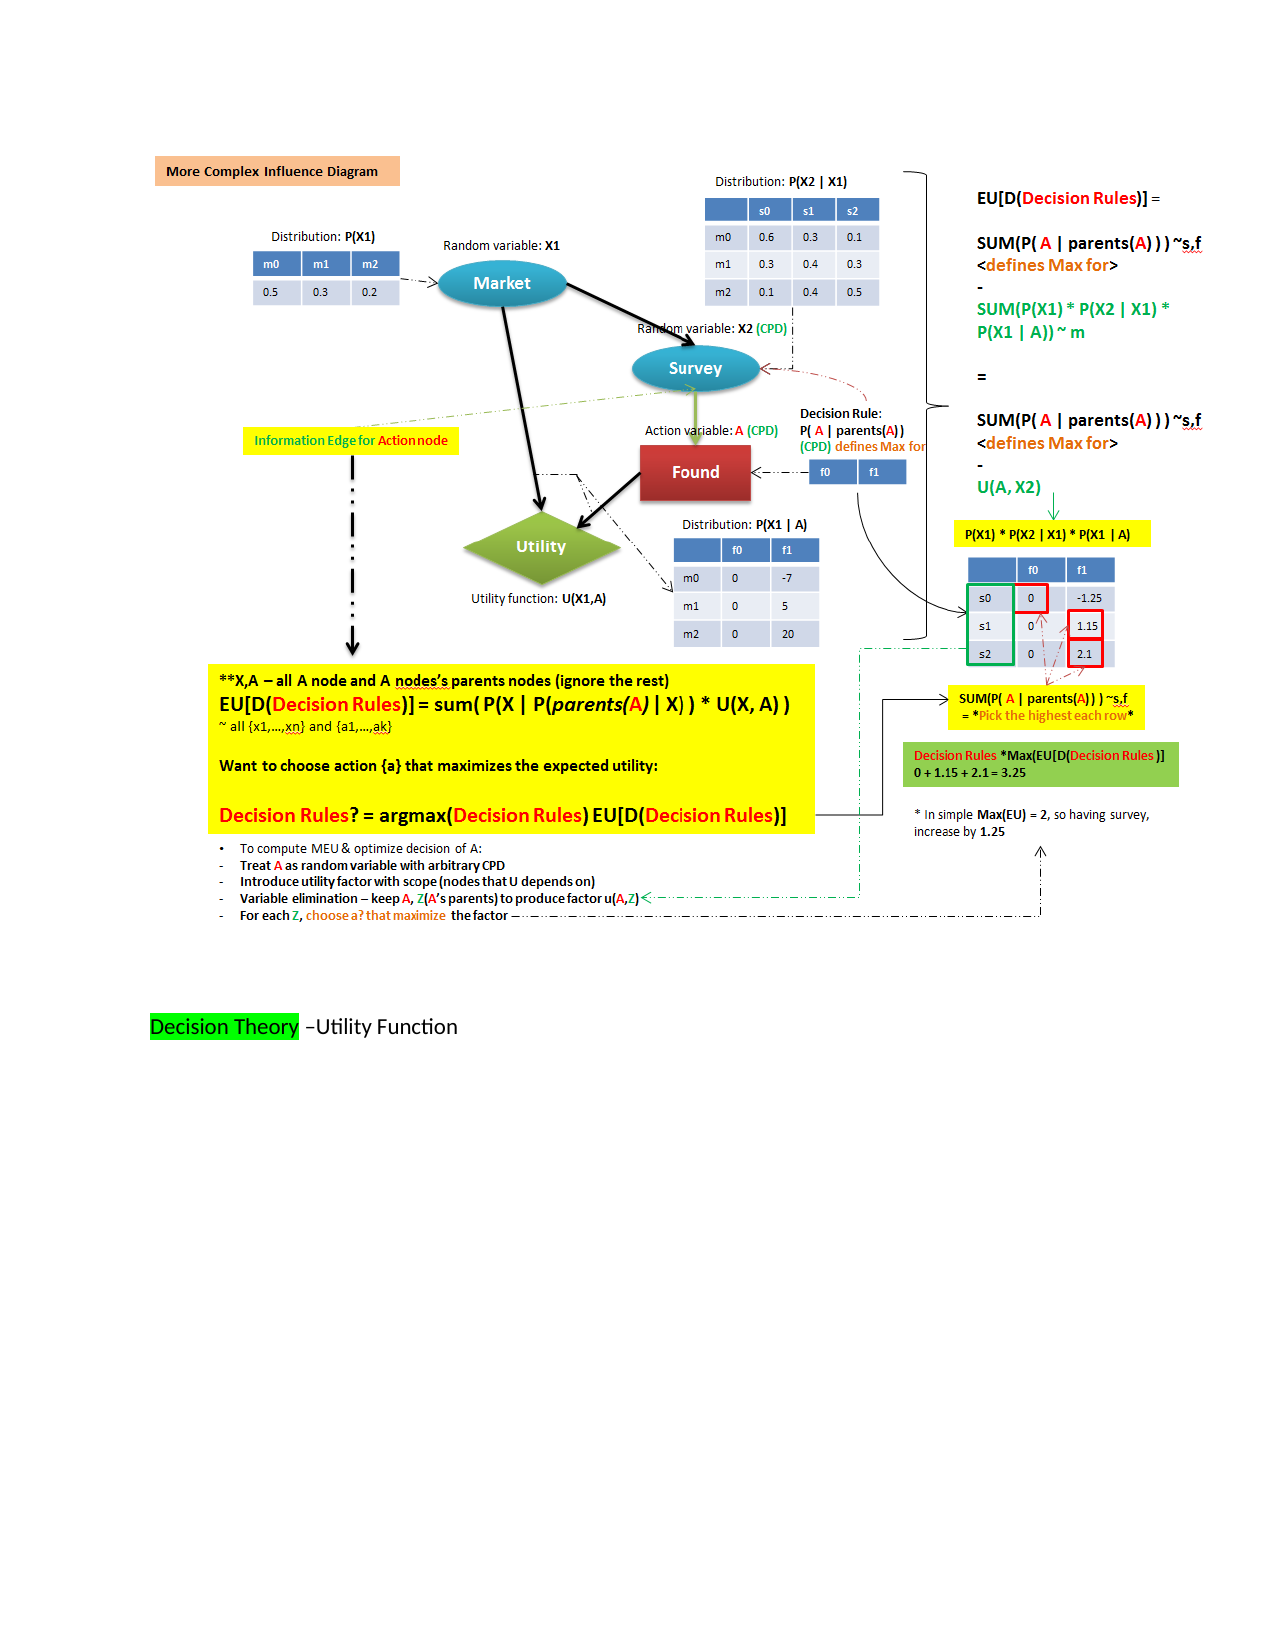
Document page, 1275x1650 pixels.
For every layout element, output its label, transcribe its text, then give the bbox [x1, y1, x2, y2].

text Decision Theory –Utility Function [150, 1012, 1125, 1040]
